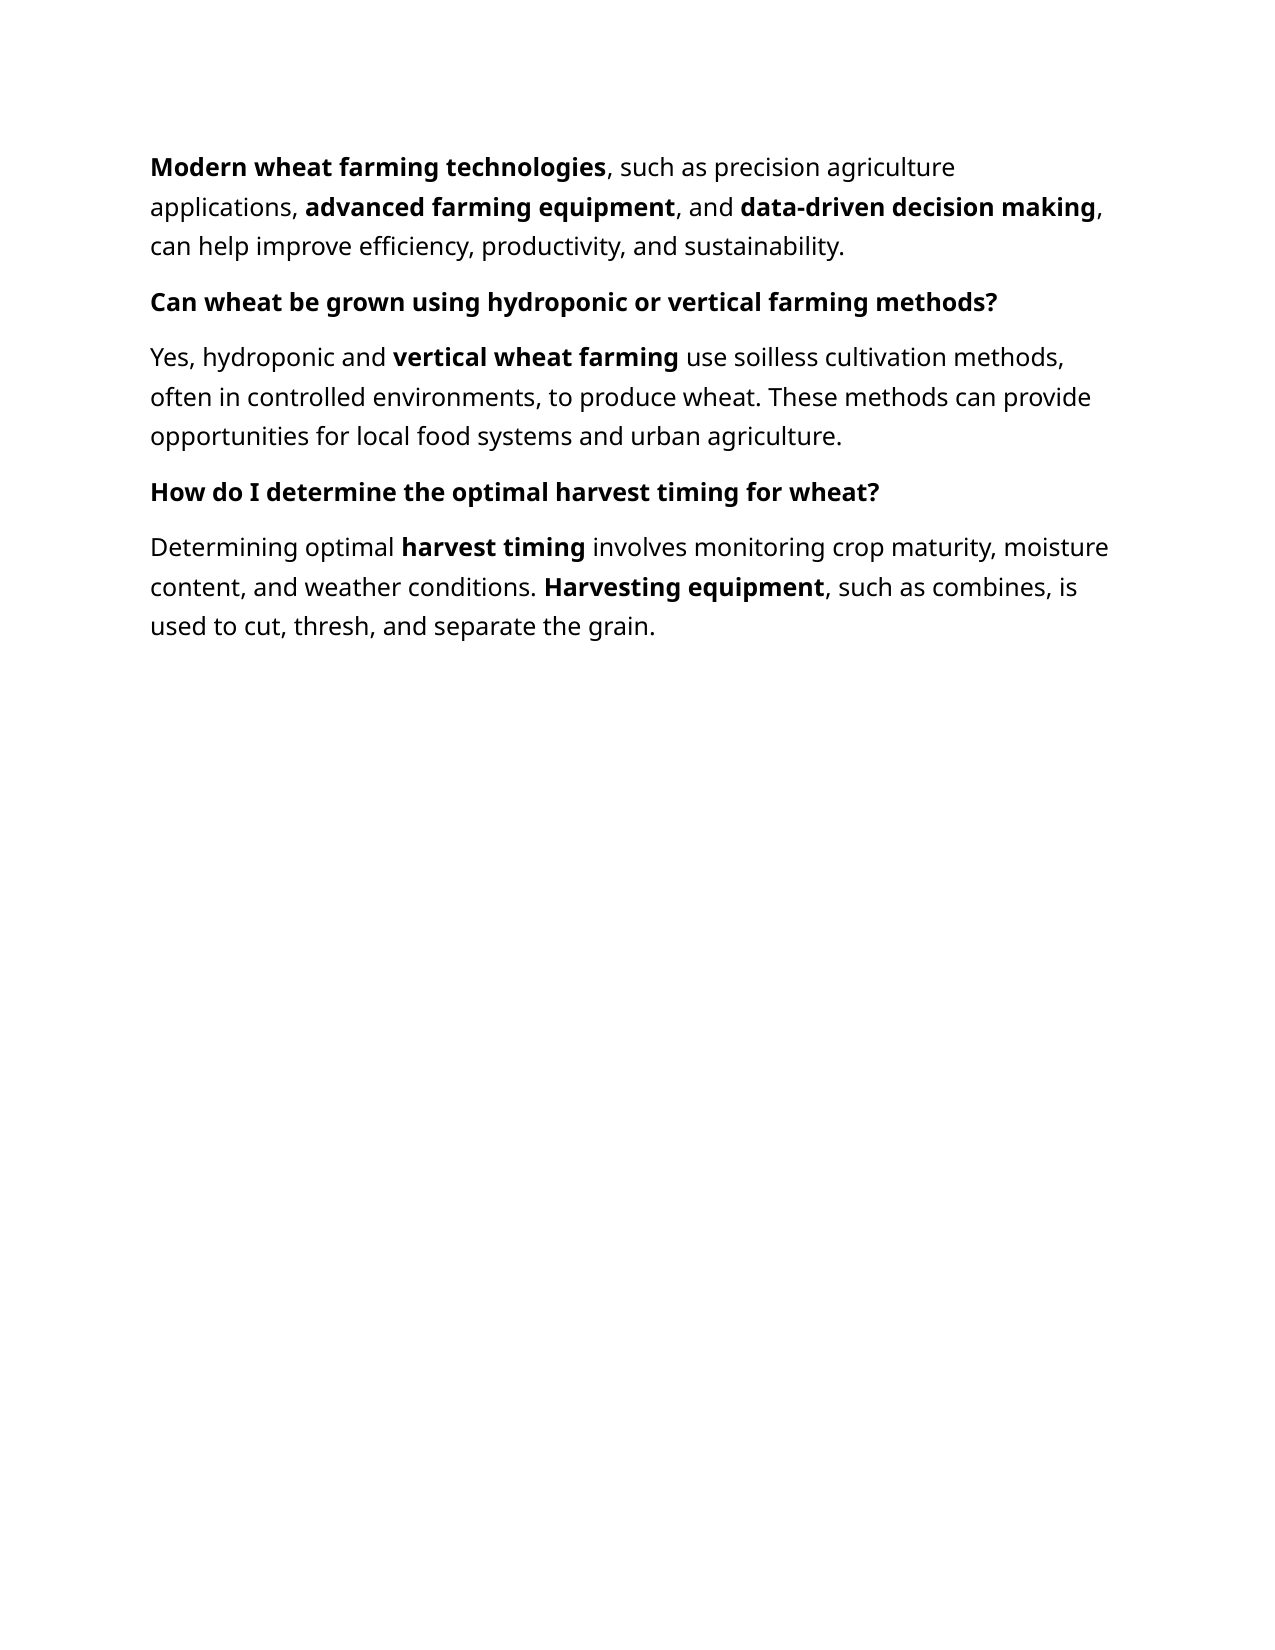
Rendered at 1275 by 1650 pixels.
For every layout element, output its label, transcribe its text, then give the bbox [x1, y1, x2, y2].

text Can wheat be grown using hydroponic or vertical farming methods? [150, 284, 1125, 318]
text Yes, hydroponic and vertical wheat farming use soilless cultivation methods, often in controlled environments, to produce wheat. These methods can provide opportunities for local food systems and urban agriculture. [150, 340, 1125, 452]
text How do I determine the optimal harvest timing for wheat? [150, 474, 1125, 508]
text Modern wheat farming technologies, such as precision agriculture applications, advanced farming equipment, and data-driven decision making, can help improve efficiency, productivity, and sustainability. [150, 150, 1125, 262]
text Determining optimal harvest timing involves monitoring crop maturity, moisture content, and weather conditions. Harvesting equipment, such as combines, is used to cut, thresh, and separate the grain. [150, 530, 1125, 642]
